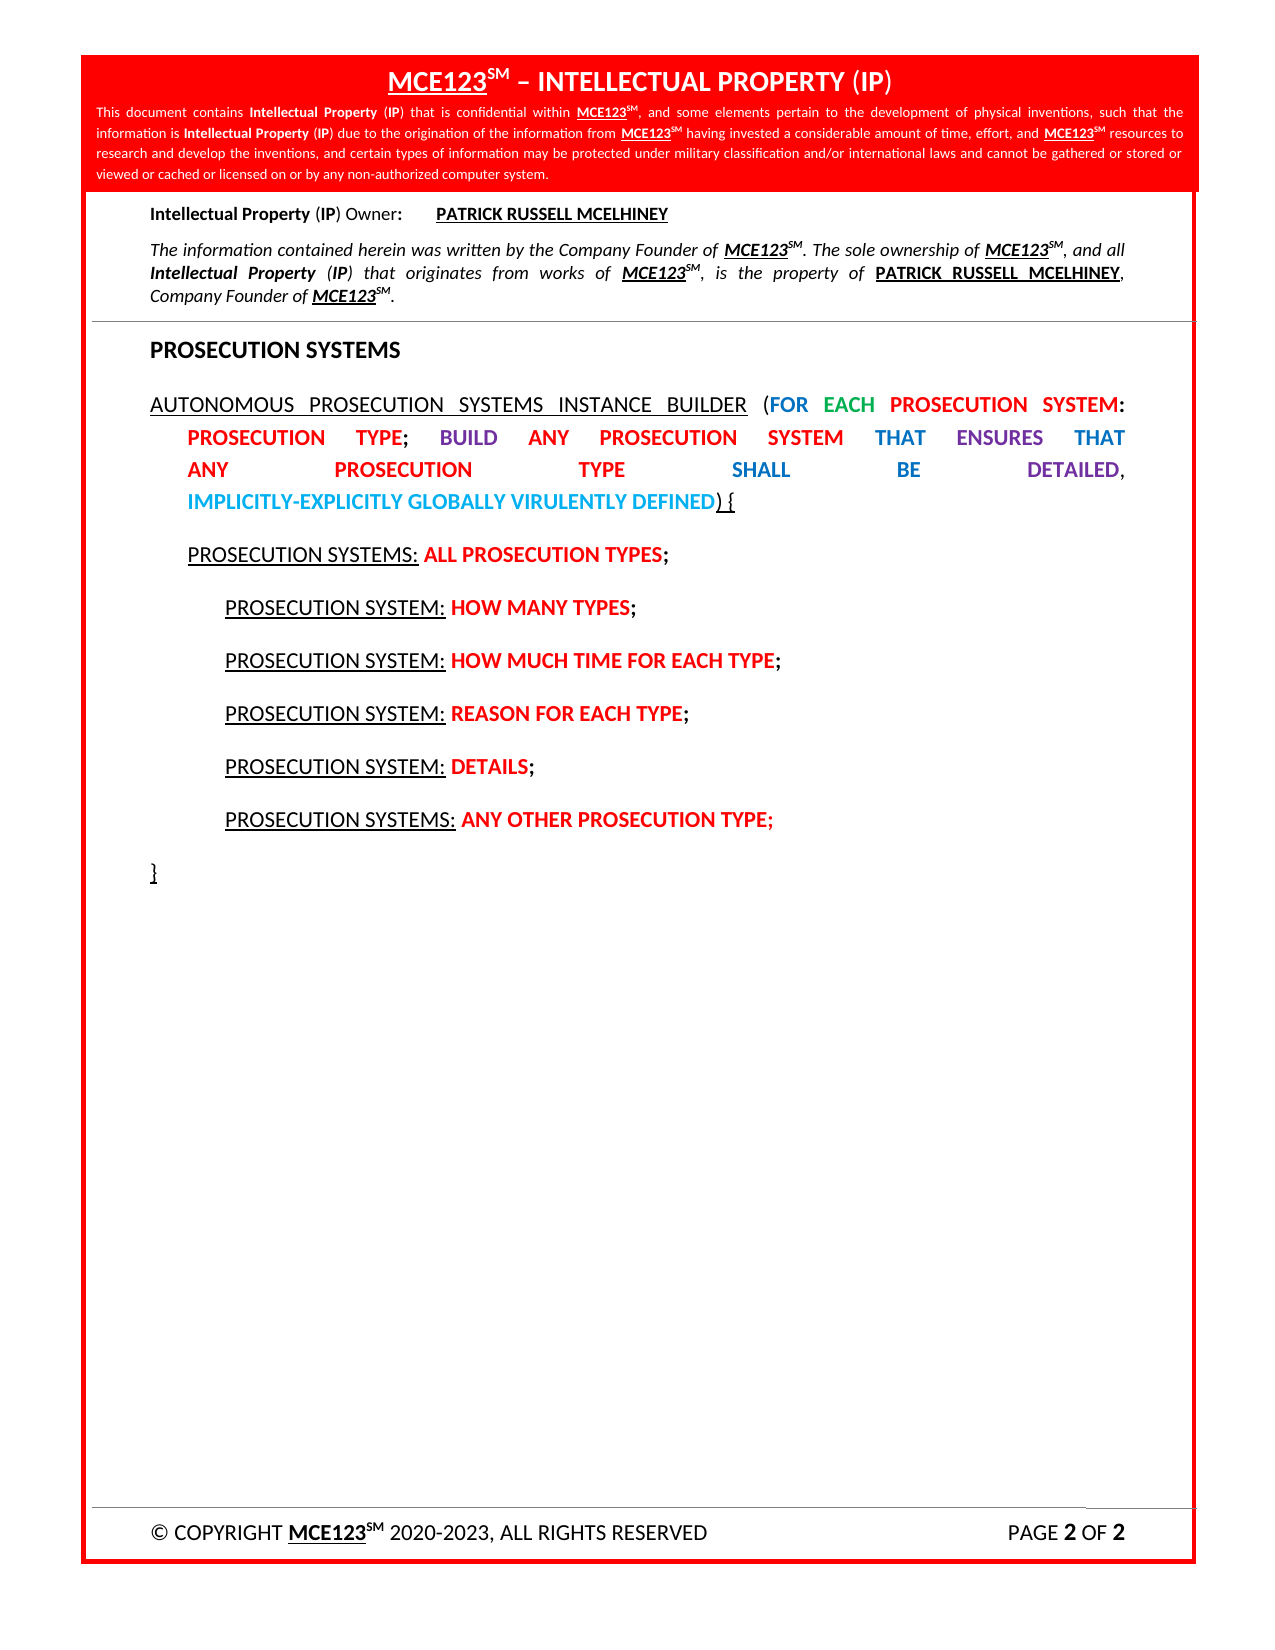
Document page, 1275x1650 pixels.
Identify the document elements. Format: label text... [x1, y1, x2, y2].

text PROSECUTION SYSTEMS [150, 335, 1125, 365]
text AUTONOMOUS PROSECUTION SYSTEMS INSTANCE BUILDER (FOR EACH PROSECUTION SYSTEM: PROSECUTION TYPE; BUILD ANY PROSECUTION SYSTEM THAT ENSURES THAT ANY PROSECUTION TYPE SHALL BE DETAILED, IMPLICITLY-EXPLICITLY GLOBALLY VIRULENTLY DEFINED) { [150, 391, 1125, 515]
text PROSECUTION SYSTEM: HOW MUCH TIME FOR EACH TYPE; [187, 646, 1125, 674]
text PROSECUTION SYSTEM: REASON FOR EACH TYPE; [187, 699, 1125, 727]
text PROSECUTION SYSTEM: DETAILS; [187, 752, 1125, 780]
text PROSECUTION SYSTEMS: ALL PROSECUTION TYPES; [187, 540, 1125, 568]
text } [150, 858, 1125, 886]
text PROSECUTION SYSTEM: HOW MANY TYPES; [187, 593, 1125, 621]
text PROSECUTION SYSTEMS: ANY OTHER PROSECUTION TYPE; [187, 805, 1125, 833]
